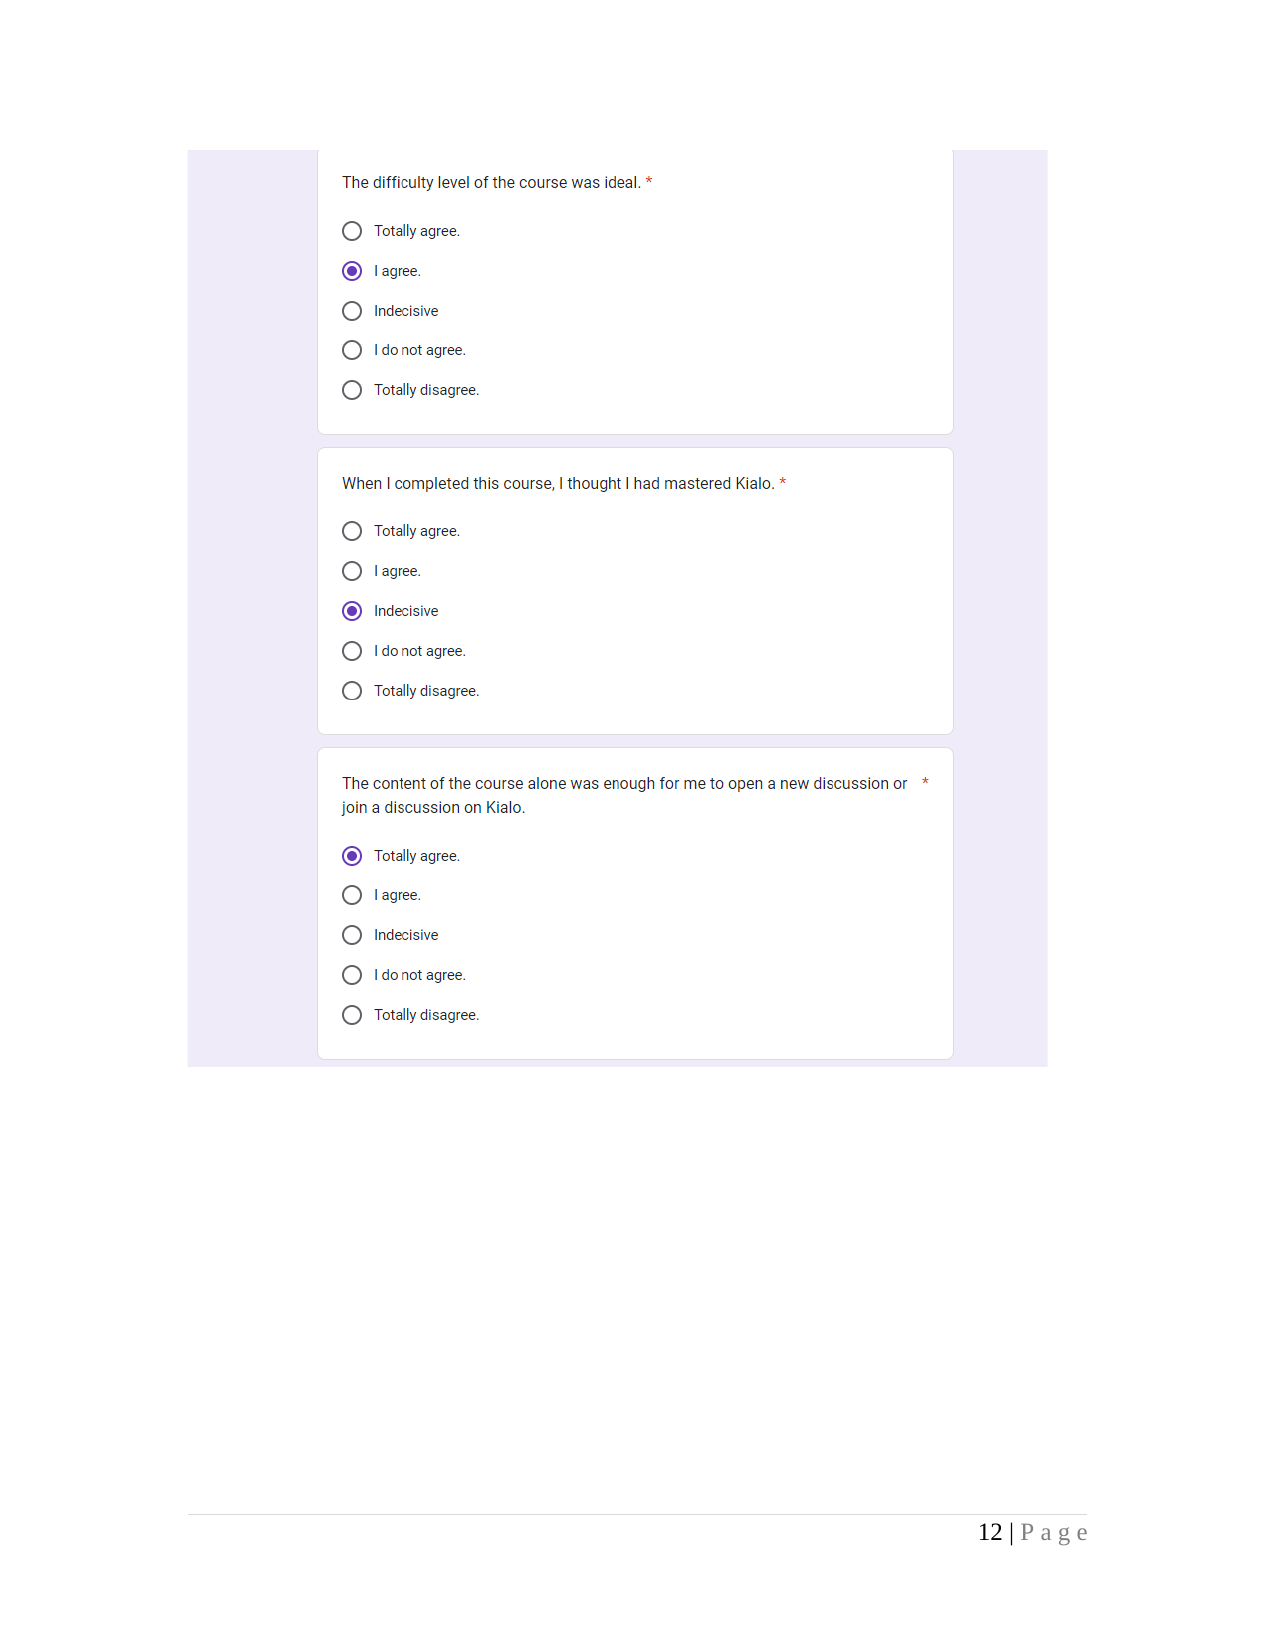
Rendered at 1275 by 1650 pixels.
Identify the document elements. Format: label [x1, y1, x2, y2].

picture [187, 150, 1048, 1067]
